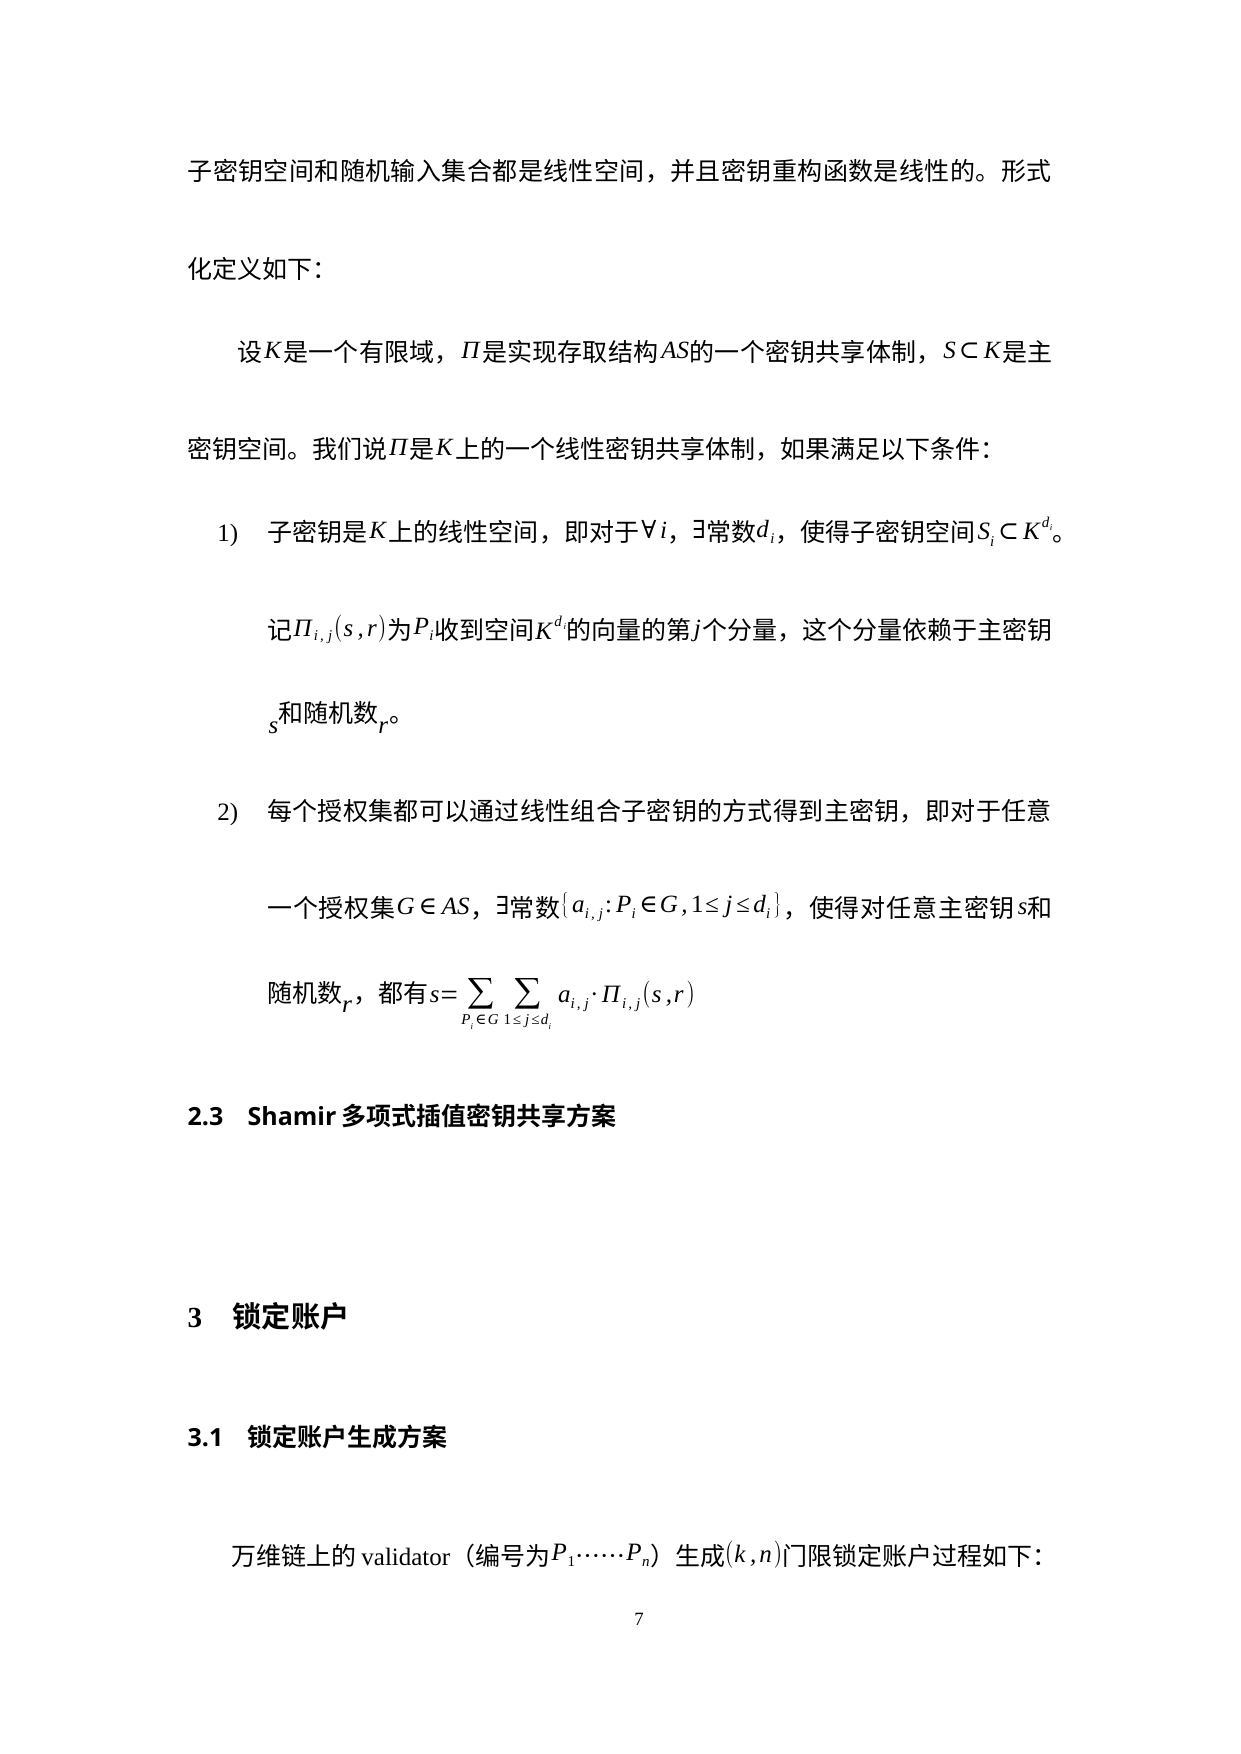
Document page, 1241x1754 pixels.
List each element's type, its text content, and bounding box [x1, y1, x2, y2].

subtitle 锁定账户生成方案 [187, 1403, 1053, 1468]
list 子密钥是上的线性空间，即对于，常数，使得子密钥空间。记为收到空间的向量的第个分量，这个分量依赖于主密钥和随机数。 [217, 498, 1053, 758]
text 万维链上的validator（编号为……）生成门限锁定账户过程如下： [187, 1522, 1053, 1587]
list 每个授权集都可以通过线性组合子密钥的方式得到主密钥，即对于任意一个授权集，常数，使得对任意主密钥和随机数，都有 [217, 777, 1053, 1037]
subtitle 锁定账户 [187, 1283, 1053, 1348]
text 设是一个有限域，是实现存取结构的一个密钥共享体制，是主密钥空间。我们说是上的一个线性密钥共享体制，如果满足以下条件： [187, 318, 1053, 480]
subtitle Shamir多项式插值密钥共享方案 [187, 1082, 1053, 1147]
text 线性密钥共享是Shamir门限密钥共享的推广，它的本质是要求主密钥空间、子密钥空间和随机输入集合都是线性空间，并且密钥重构函数是线性的。形式化定义如下： [187, 137, 1053, 300]
